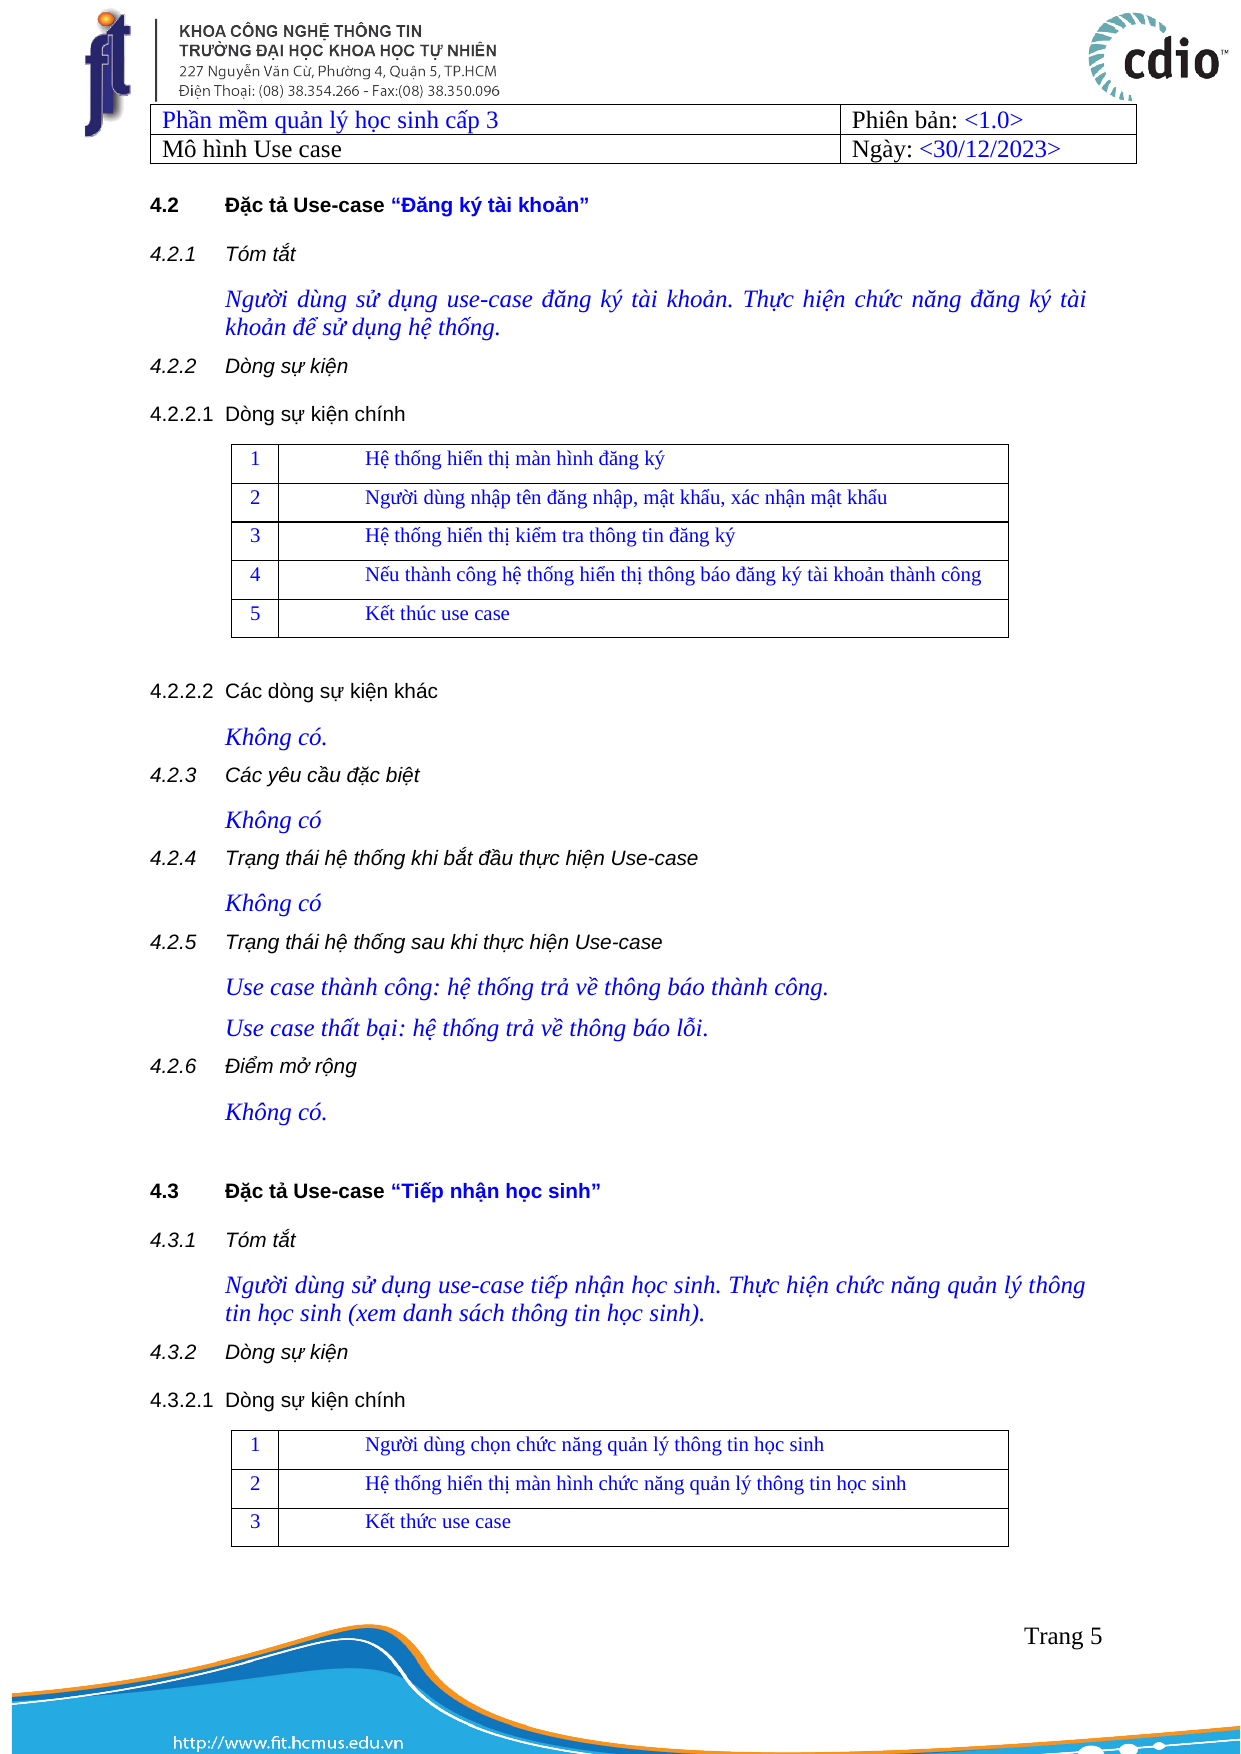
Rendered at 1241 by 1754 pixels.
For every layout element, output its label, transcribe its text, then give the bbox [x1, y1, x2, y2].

text Không có [225, 805, 1090, 834]
text Người dùng sử dụng use-case tiếp nhận học sinh. Thực hiện chức năng quản lý thông tin học sinh (xem danh sách thông tin học sinh). [225, 1270, 1090, 1327]
table_cell 4 [232, 561, 278, 598]
picture [151, 105, 840, 134]
table_header Người dùng chọn chức năng quản lý thông tin học sinh [279, 1431, 1008, 1469]
table_cell Kết thức use case [279, 1509, 1008, 1546]
picture [841, 135, 1136, 161]
text Use case thất bại: hệ thống trả về thông báo lỗi. [225, 1013, 1090, 1042]
table_cell Hệ thống hiển thị màn hình chức năng quản lý thông tin học sinh [279, 1470, 1008, 1507]
table_cell Người dùng nhập tên đăng nhập, mật khẩu, xác nhận mật khẩu [279, 484, 1008, 521]
table_header 1 [232, 1431, 278, 1469]
text Người dùng sử dụng use-case đăng ký tài khoản. Thực hiện chức năng đăng ký tài khoản để sử dụng hệ thống. [225, 284, 1090, 341]
subtitle Đặc tả Use-case “Tiếp nhận học sinh” [150, 1179, 1090, 1203]
picture [11, 1621, 1241, 1754]
table_header Hệ thống hiển thị màn hình đăng ký [279, 445, 1008, 483]
subtitle Tóm tắt [150, 242, 1090, 266]
table_cell Hệ thống hiển thị kiểm tra thông tin đăng ký [279, 523, 1008, 560]
picture [841, 105, 1136, 134]
table_cell Kết thúc use case [279, 600, 1008, 637]
text Không có [225, 888, 1090, 917]
subtitle Dòng sự kiện [150, 354, 1090, 378]
table_header 1 [232, 445, 278, 483]
subtitle Dòng sự kiện chính [150, 402, 1090, 426]
picture [61, 2, 1241, 161]
subtitle Dòng sự kiện [150, 1340, 1090, 1364]
picture [151, 135, 840, 161]
subtitle Các yêu cầu đặc biệt [150, 763, 1090, 787]
table_cell 3 [232, 1509, 278, 1546]
subtitle Trạng thái hệ thống sau khi thực hiện Use-case [150, 930, 1090, 954]
table_cell 2 [232, 484, 278, 521]
table_cell Nếu thành công hệ thống hiển thị thông báo đăng ký tài khoản thành công [279, 561, 1008, 598]
text Không có. [225, 1097, 1090, 1125]
subtitle Các dòng sự kiện khác [150, 679, 1090, 703]
subtitle Đặc tả Use-case “Đăng ký tài khoản” [150, 193, 1090, 217]
subtitle Trạng thái hệ thống khi bắt đầu thực hiện Use-case [150, 846, 1090, 870]
subtitle Điểm mở rộng [150, 1054, 1090, 1078]
text Use case thành công: hệ thống trả về thông báo thành công. [225, 972, 1090, 1001]
subtitle Tóm tắt [150, 1227, 1090, 1251]
text Không có. [150, 722, 1090, 750]
table_cell 2 [232, 1470, 278, 1507]
table_cell 3 [232, 523, 278, 560]
table_cell 5 [232, 600, 278, 637]
subtitle Dòng sự kiện chính [150, 1388, 1090, 1412]
